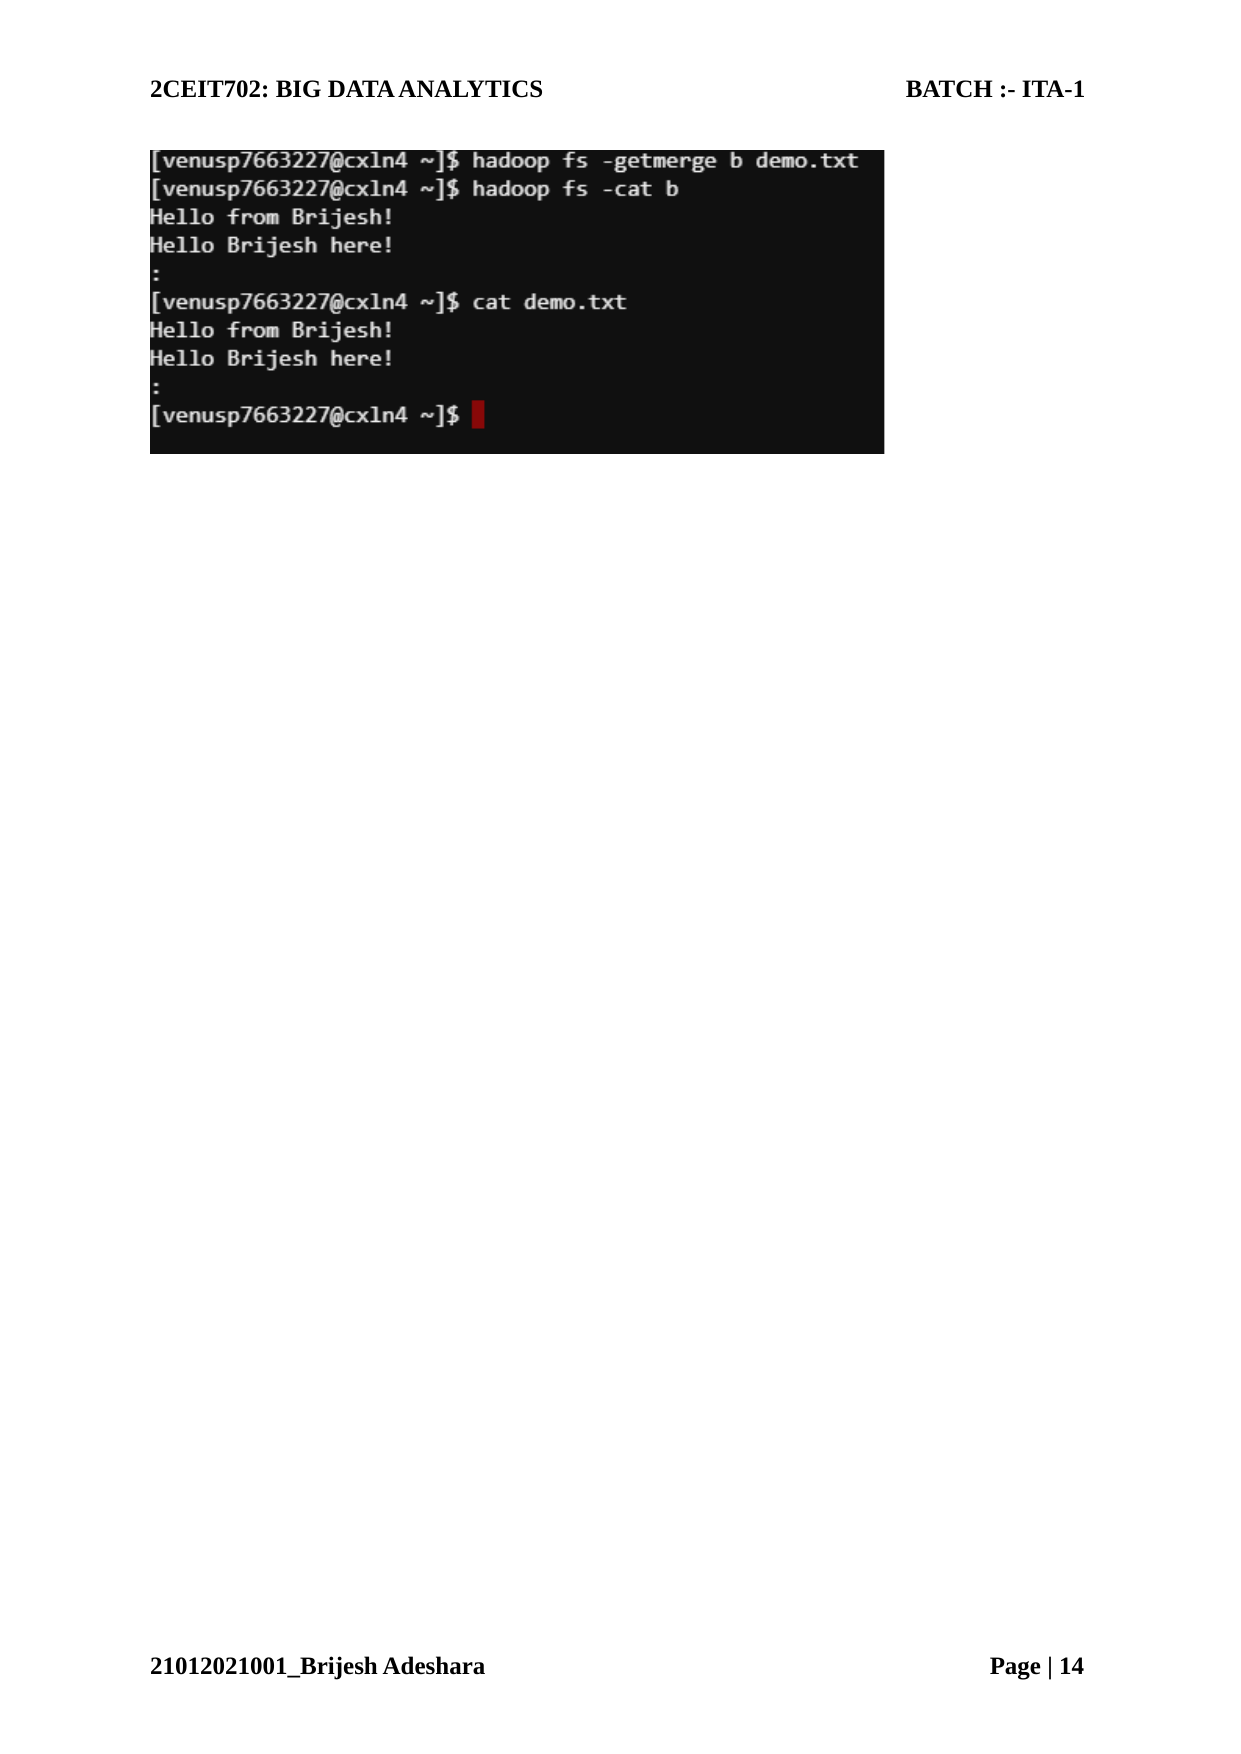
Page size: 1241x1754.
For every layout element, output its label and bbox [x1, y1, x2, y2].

picture [150, 150, 885, 454]
